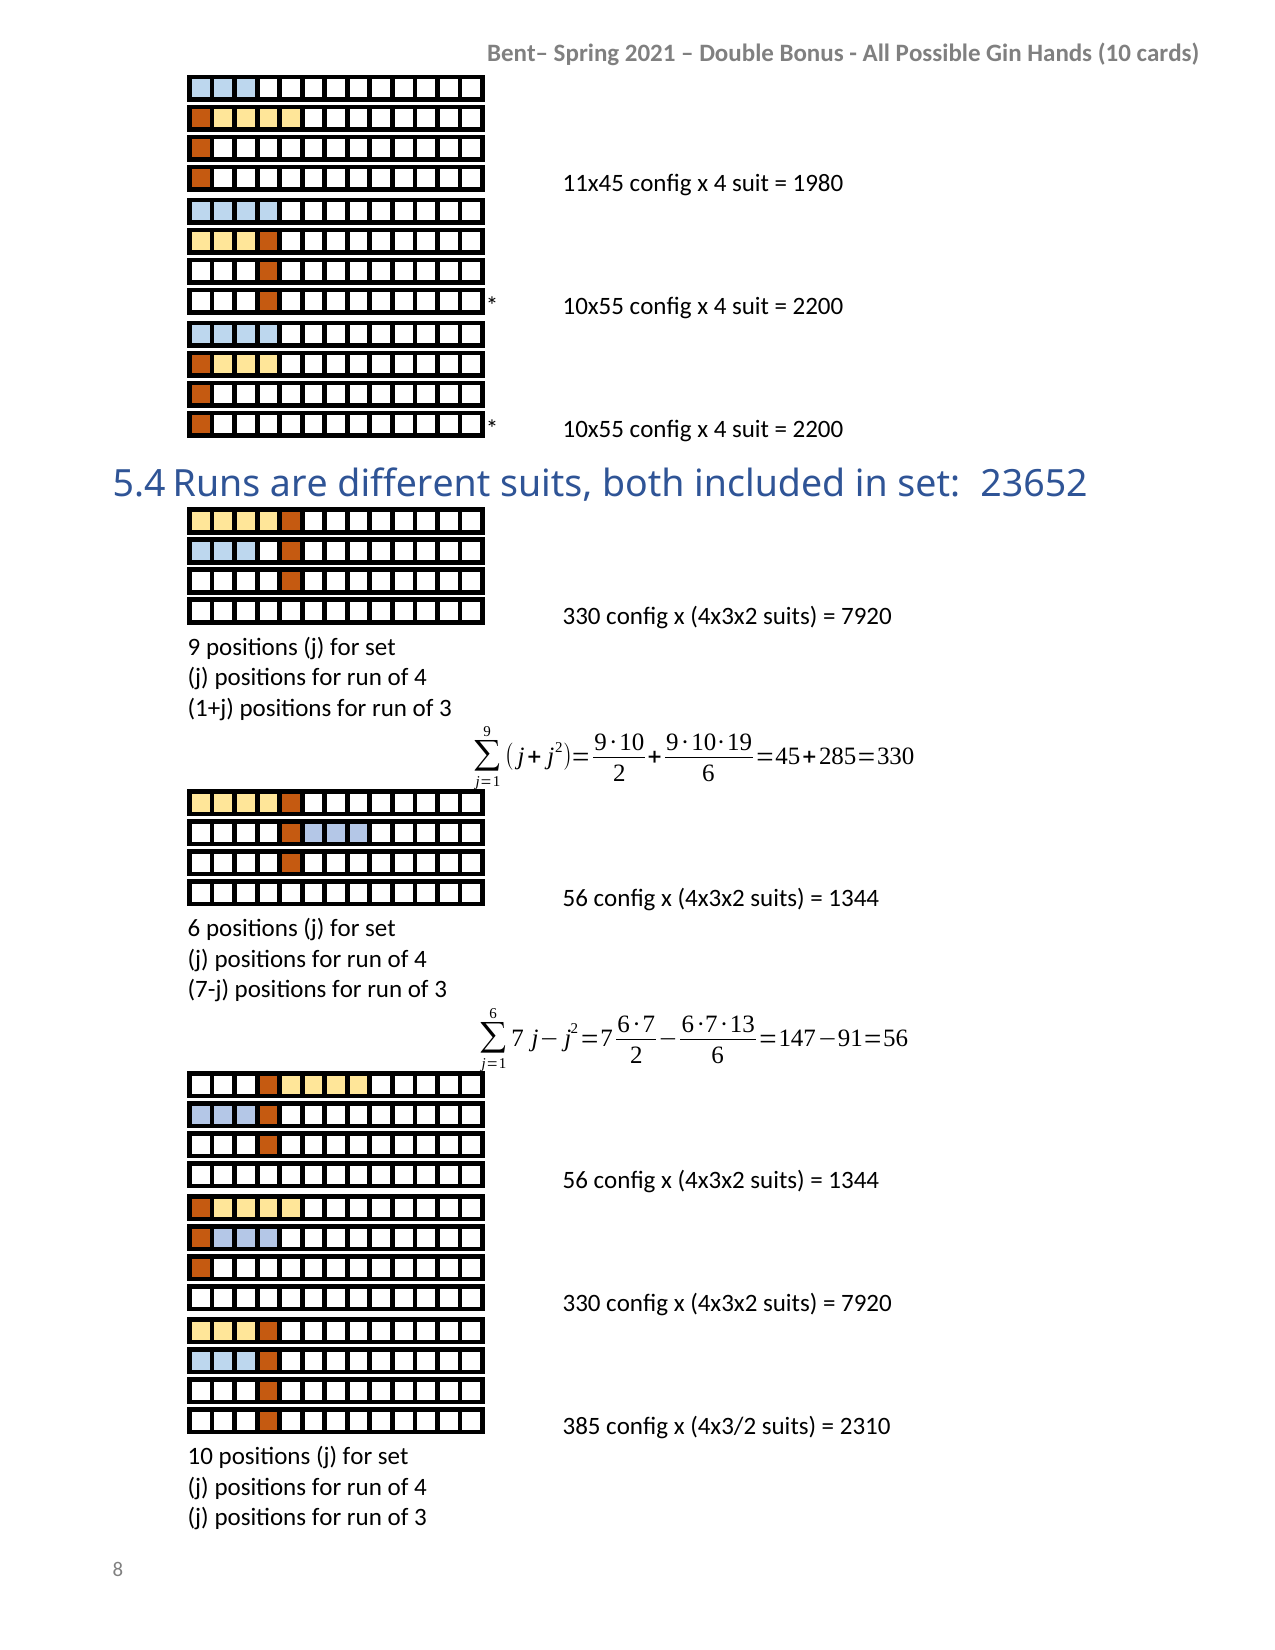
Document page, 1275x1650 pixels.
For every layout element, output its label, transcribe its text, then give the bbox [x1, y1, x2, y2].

list (j) positions for run of 4 [187, 943, 1200, 973]
list 9 positions (j) for set [187, 631, 1200, 661]
list (j) positions for run of 3 [187, 1501, 1200, 1532]
list * 10x55 config x 4 suit = 2200 [187, 321, 1200, 444]
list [187, 75, 1200, 198]
list 10 positions (j) for set [187, 1440, 1200, 1471]
list 6 positions (j) for set [187, 912, 1200, 943]
subtitle Runs are different suits, both included in set: 23652 [112, 457, 1200, 508]
list (1+j) positions for run of 3 [187, 692, 1200, 722]
list * 10x55 config x 4 suit = 2200 [187, 198, 1200, 321]
list 56 config x (4x3x2 suits) = 1344 [187, 789, 1200, 912]
list (j) positions for run of 4 [187, 661, 1200, 692]
list (j) positions for run of 4 [187, 1471, 1200, 1501]
list 385 config x (4x3/2 suits) = 2310 [187, 1317, 1200, 1440]
list 330 config x (4x3x2 suits) = 7920 [187, 1194, 1200, 1317]
list 56 config x (4x3x2 suits) = 1344 [187, 1071, 1200, 1194]
list (7-j) positions for run of 3 [187, 973, 1200, 1004]
list 330 config x (4x3x2 suits) = 7920 [187, 508, 1200, 631]
